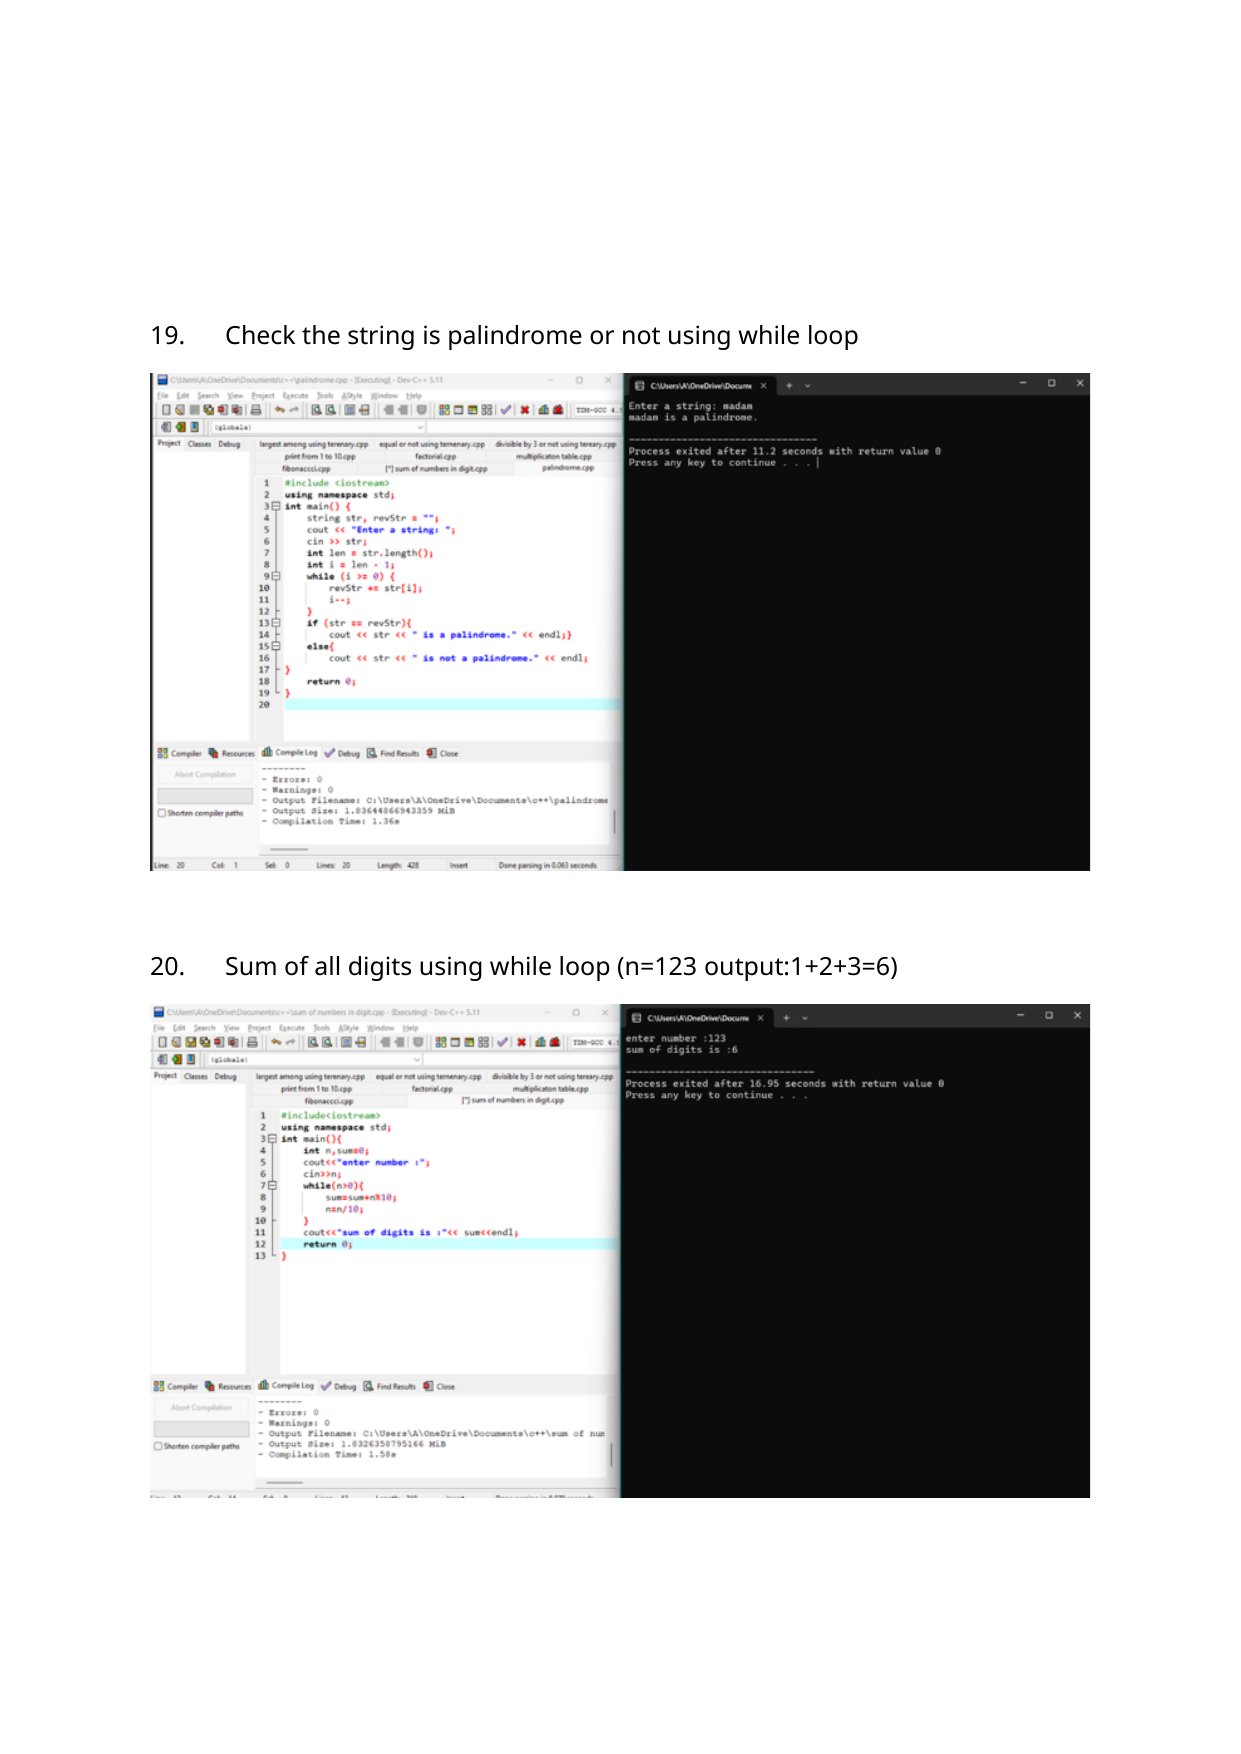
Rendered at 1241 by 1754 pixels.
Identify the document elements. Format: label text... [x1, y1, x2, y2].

text 20. Sum of all digits using while loop (n=123 output:1+2+3=6) [150, 948, 1090, 983]
picture [150, 373, 1091, 871]
text 19. Check the string is palindrome or not using while loop [150, 317, 1090, 352]
picture [150, 1004, 1091, 1498]
